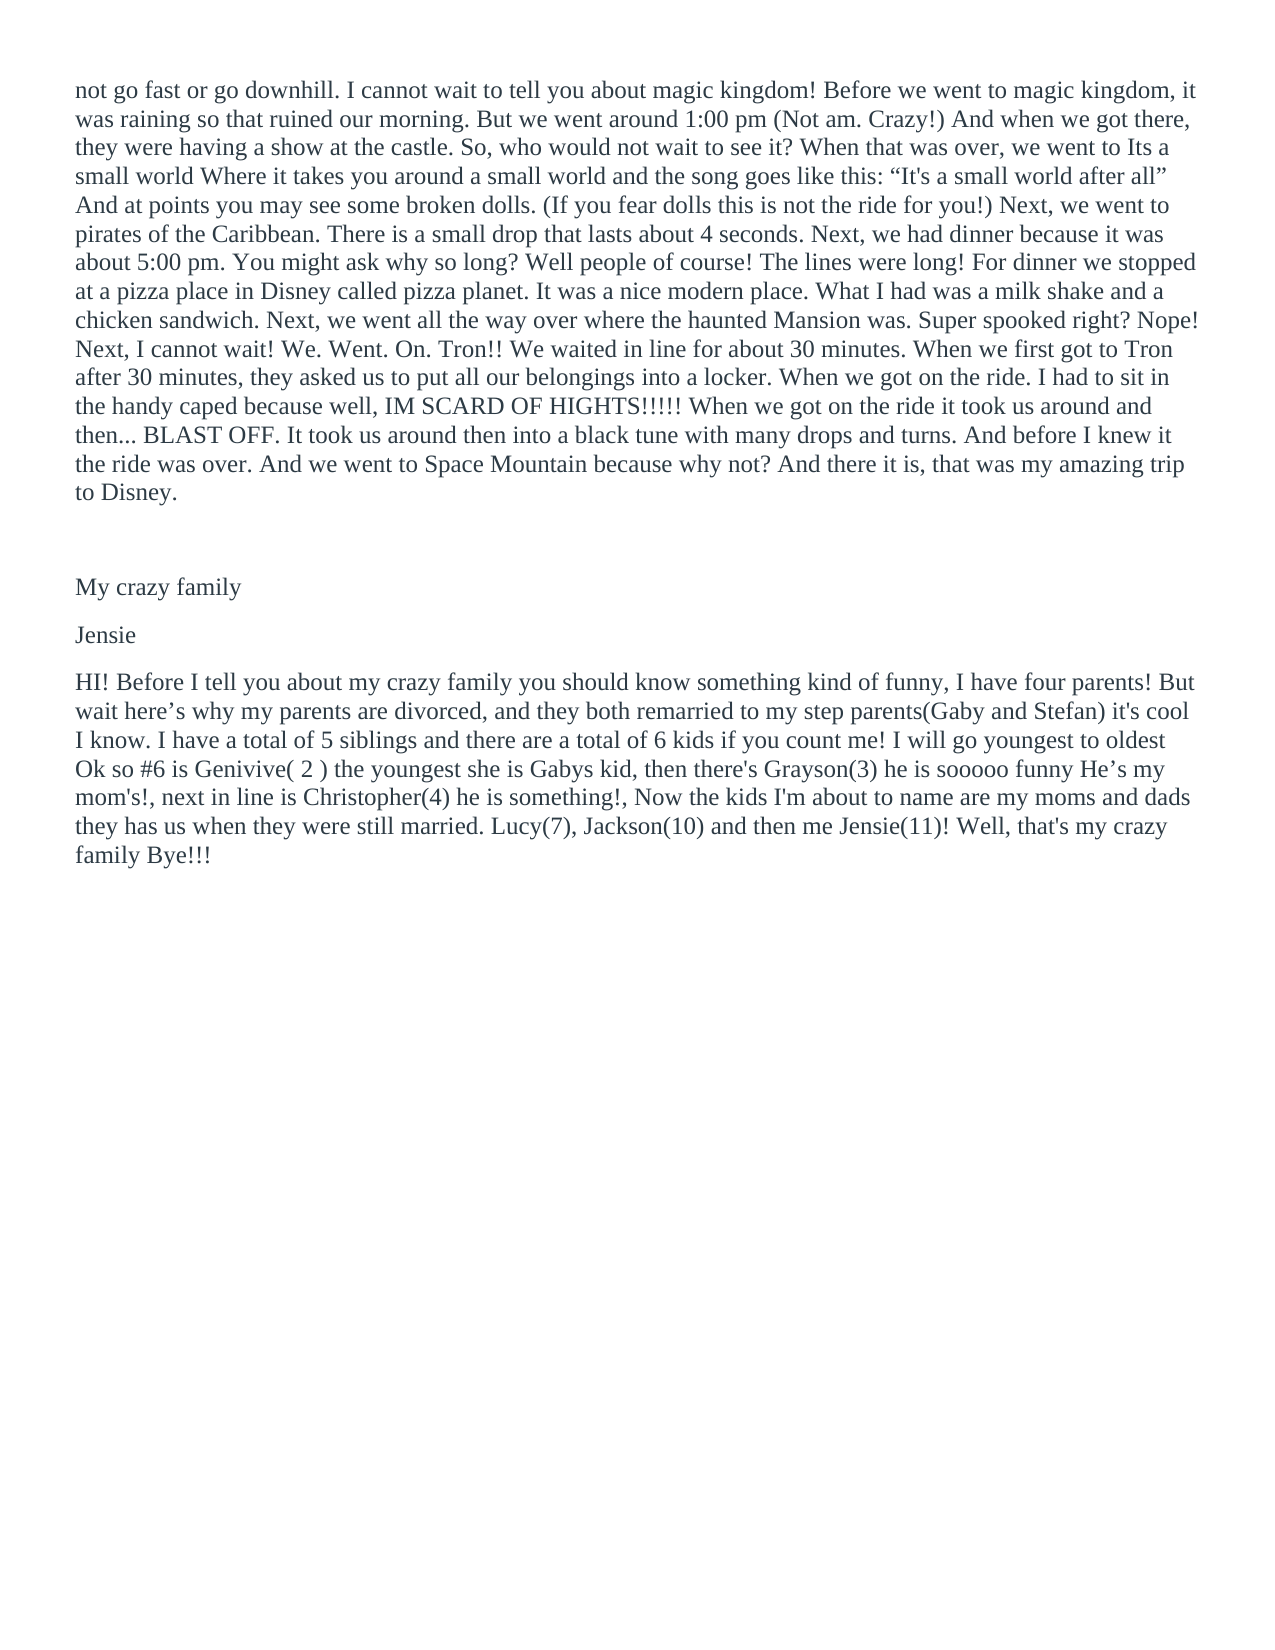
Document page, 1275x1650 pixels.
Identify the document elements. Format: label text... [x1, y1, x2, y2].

text Jensie [75, 620, 1200, 649]
text HI! Before I tell you about my crazy family you should know something kind of funny, I have four parents! But wait here’s why my parents are divorced, and they both remarried to my step parents(Gaby and Stefan) it's cool I know. I have a total of 5 siblings and there are a total of 6 kids if you count me! I will go youngest to oldest Ok so #6 is Genivive( 2 ) the youngest she is Gabys kid, then there's Grayson(3) he is sooooo funny He’s my mom's!, next in line is Christopher(4) he is something!, Now the kids I'm about to name are my moms and dads they has us when they were still married. Lucy(7), Jackson(10) and then me Jensie(11)! Well, that's my crazy family Bye!!! [75, 667, 1200, 869]
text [75, 75, 1200, 506]
text My crazy family [75, 572, 1200, 601]
